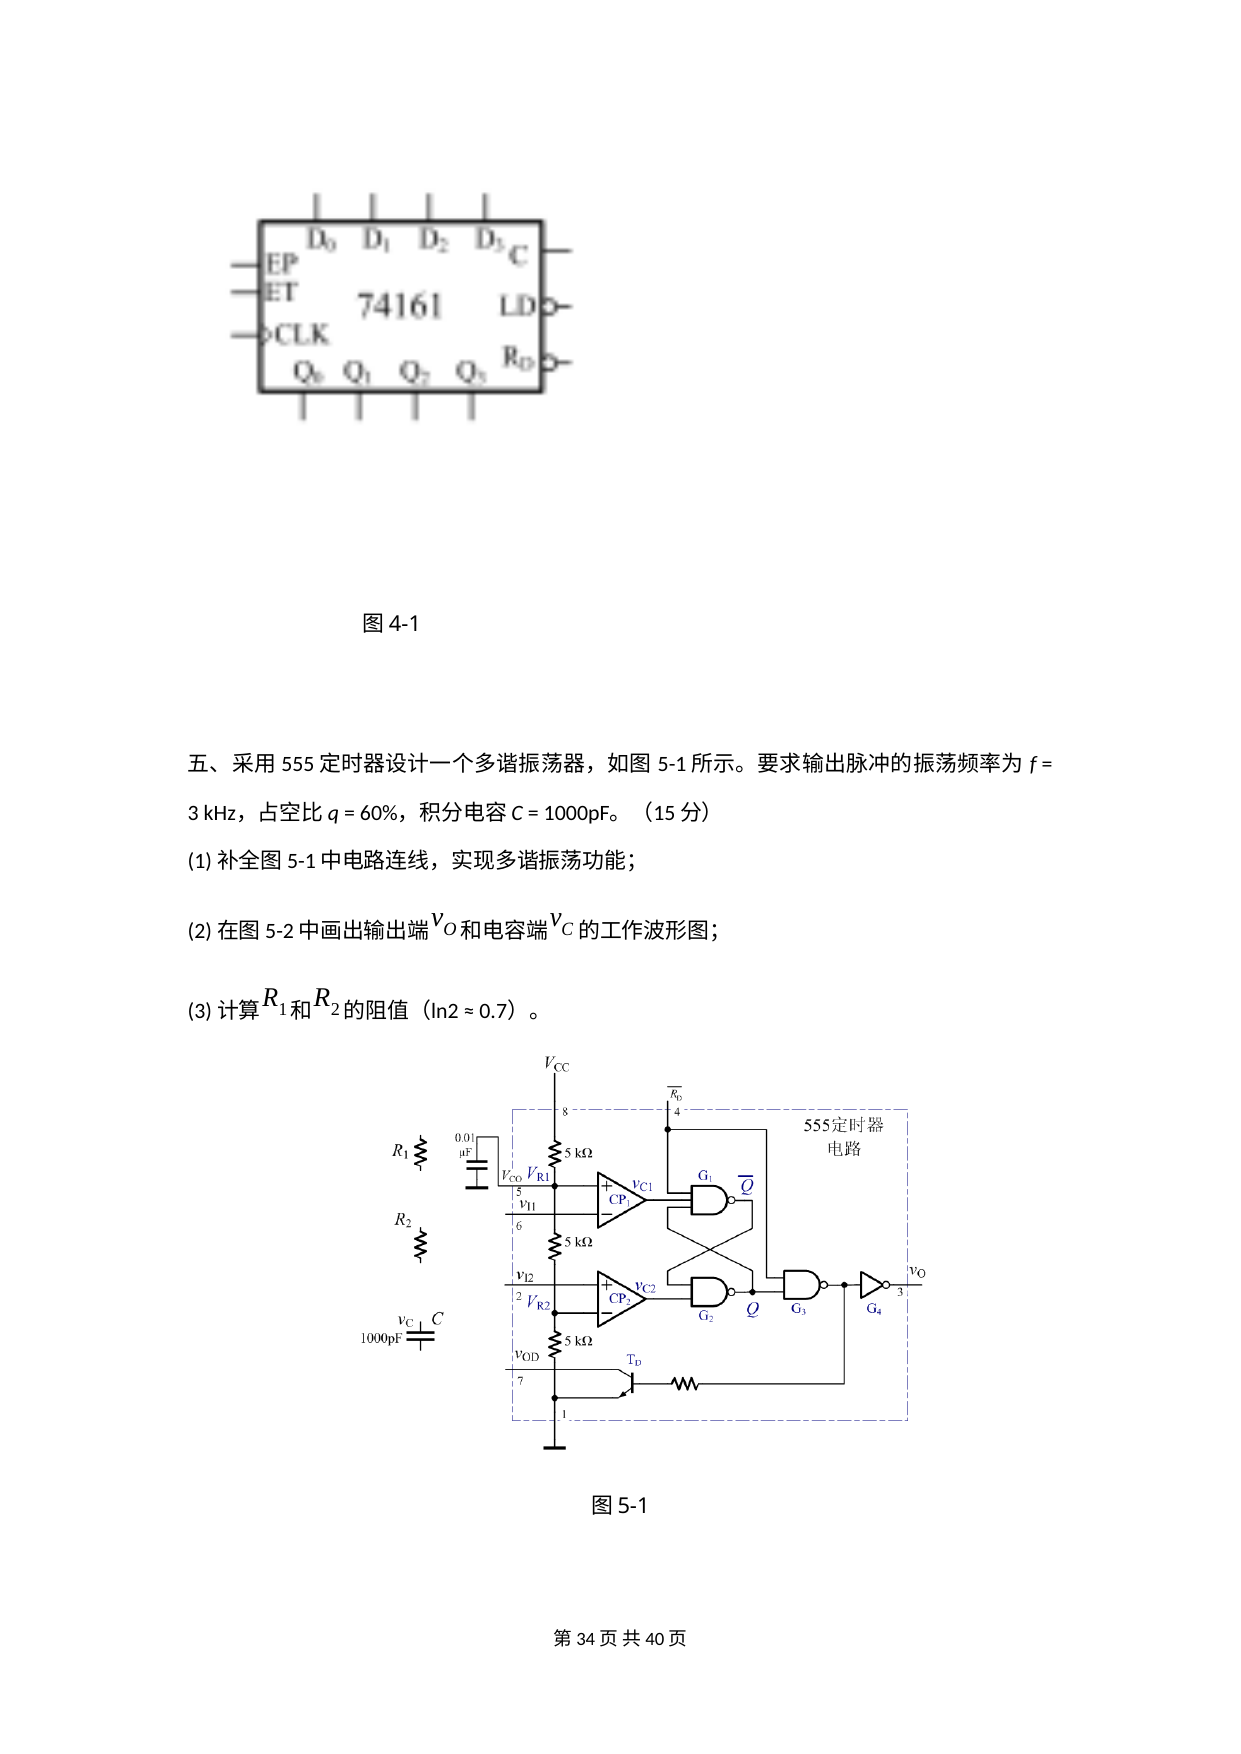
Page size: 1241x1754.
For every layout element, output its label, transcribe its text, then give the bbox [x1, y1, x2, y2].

text (2) 在图5-2中画出输出端和电容端的工作波形图； [187, 891, 1053, 956]
text 图4-1 [187, 605, 1053, 638]
text 五、采用555定时器设计一个多谐振荡器，如图5-1所示。要求输出脉冲的振荡频率为f = 3 kHz，占空比q = 60%，积分电容C = 1000pF。（15分） [187, 745, 1053, 827]
text (1) 补全图5-1中电路连线，实现多谐振荡功能； [187, 842, 1053, 875]
picture [311, 1052, 929, 1454]
text 图5-1 [187, 1488, 1053, 1521]
text (3) 计算和的阻值（ln2 ≈ 0.7）。 [187, 972, 1053, 1037]
